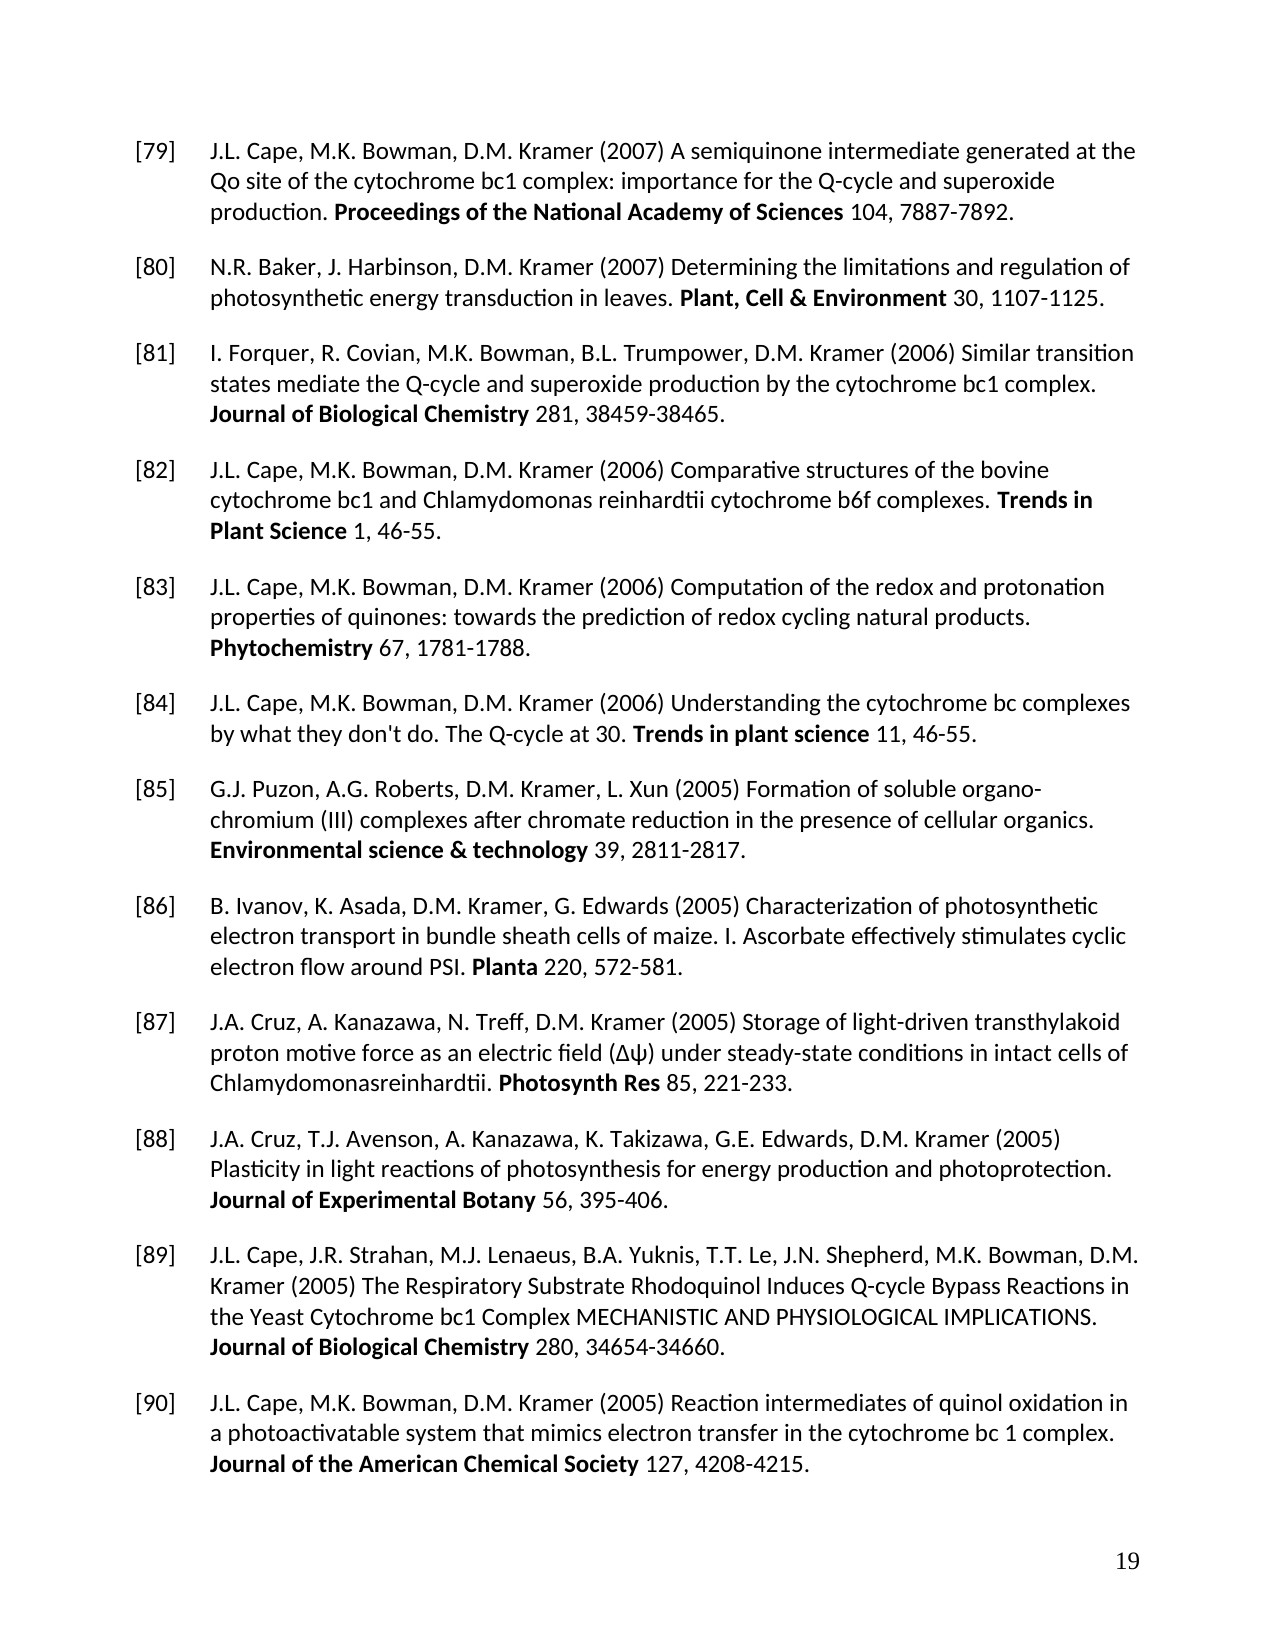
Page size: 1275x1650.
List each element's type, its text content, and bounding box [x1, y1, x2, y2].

text [79] J.L. Cape, M.K. Bowman, D.M. Kramer (2007) A semiquinone intermediate generated at the Qo site of the cytochrome bc1 complex: importance for the Q-cycle and superoxide production. Proceedings of the National Academy of Sciences 104, 7887-7892. [135, 135, 1140, 227]
text [84] J.L. Cape, M.K. Bowman, D.M. Kramer (2006) Understanding the cytochrome bc complexes by what they don't do. The Q-cycle at 30. Trends in plant science 11, 46-55. [135, 687, 1140, 748]
text [85] G.J. Puzon, A.G. Roberts, D.M. Kramer, L. Xun (2005) Formation of soluble organo-chromium (III) complexes after chromate reduction in the presence of cellular organics. Environmental science & technology 39, 2811-2817. [135, 773, 1140, 865]
text [90] J.L. Cape, M.K. Bowman, D.M. Kramer (2005) Reaction intermediates of quinol oxidation in a photoactivatable system that mimics electron transfer in the cytochrome bc 1 complex. Journal of the American Chemical Society 127, 4208-4215. [135, 1387, 1140, 1478]
text [86] B. Ivanov, K. Asada, D.M. Kramer, G. Edwards (2005) Characterization of photosynthetic electron transport in bundle sheath cells of maize. I. Ascorbate effectively stimulates cyclic electron flow around PSI. Planta 220, 572-581. [135, 890, 1140, 981]
text [80] N.R. Baker, J. Harbinson, D.M. Kramer (2007) Determining the limitations and regulation of photosynthetic energy transduction in leaves. Plant, Cell & Environment 30, 1107-1125. [135, 252, 1140, 313]
text [81] I. Forquer, R. Covian, M.K. Bowman, B.L. Trumpower, D.M. Kramer (2006) Similar transition states mediate the Q-cycle and superoxide production by the cytochrome bc1 complex. Journal of Biological Chemistry 281, 38459-38465. [135, 338, 1140, 429]
text [89] J.L. Cape, J.R. Strahan, M.J. Lenaeus, B.A. Yuknis, T.T. Le, J.N. Shepherd, M.K. Bowman, D.M. Kramer (2005) The Respiratory Substrate Rhodoquinol Induces Q-cycle Bypass Reactions in the Yeast Cytochrome bc1 Complex MECHANISTIC AND PHYSIOLOGICAL IMPLICATIONS. Journal of Biological Chemistry 280, 34654-34660. [135, 1239, 1140, 1362]
text [87] J.A. Cruz, A. Kanazawa, N. Treff, D.M. Kramer (2005) Storage of light-driven transthylakoid proton motive force as an electric field (Δψ) under steady-state conditions in intact cells of Chlamydomonasreinhardtii. Photosynth Res 85, 221-233. [135, 1006, 1140, 1098]
text [88] J.A. Cruz, T.J. Avenson, A. Kanazawa, K. Takizawa, G.E. Edwards, D.M. Kramer (2005) Plasticity in light reactions of photosynthesis for energy production and photoprotection. Journal of Experimental Botany 56, 395-406. [135, 1123, 1140, 1214]
text [83] J.L. Cape, M.K. Bowman, D.M. Kramer (2006) Computation of the redox and protonation properties of quinones: towards the prediction of redox cycling natural products. Phytochemistry 67, 1781-1788. [135, 571, 1140, 662]
text [82] J.L. Cape, M.K. Bowman, D.M. Kramer (2006) Comparative structures of the bovine cytochrome bc1 and Chlamydomonas reinhardtii cytochrome b6f complexes. Trends in Plant Science 1, 46-55. [135, 454, 1140, 546]
